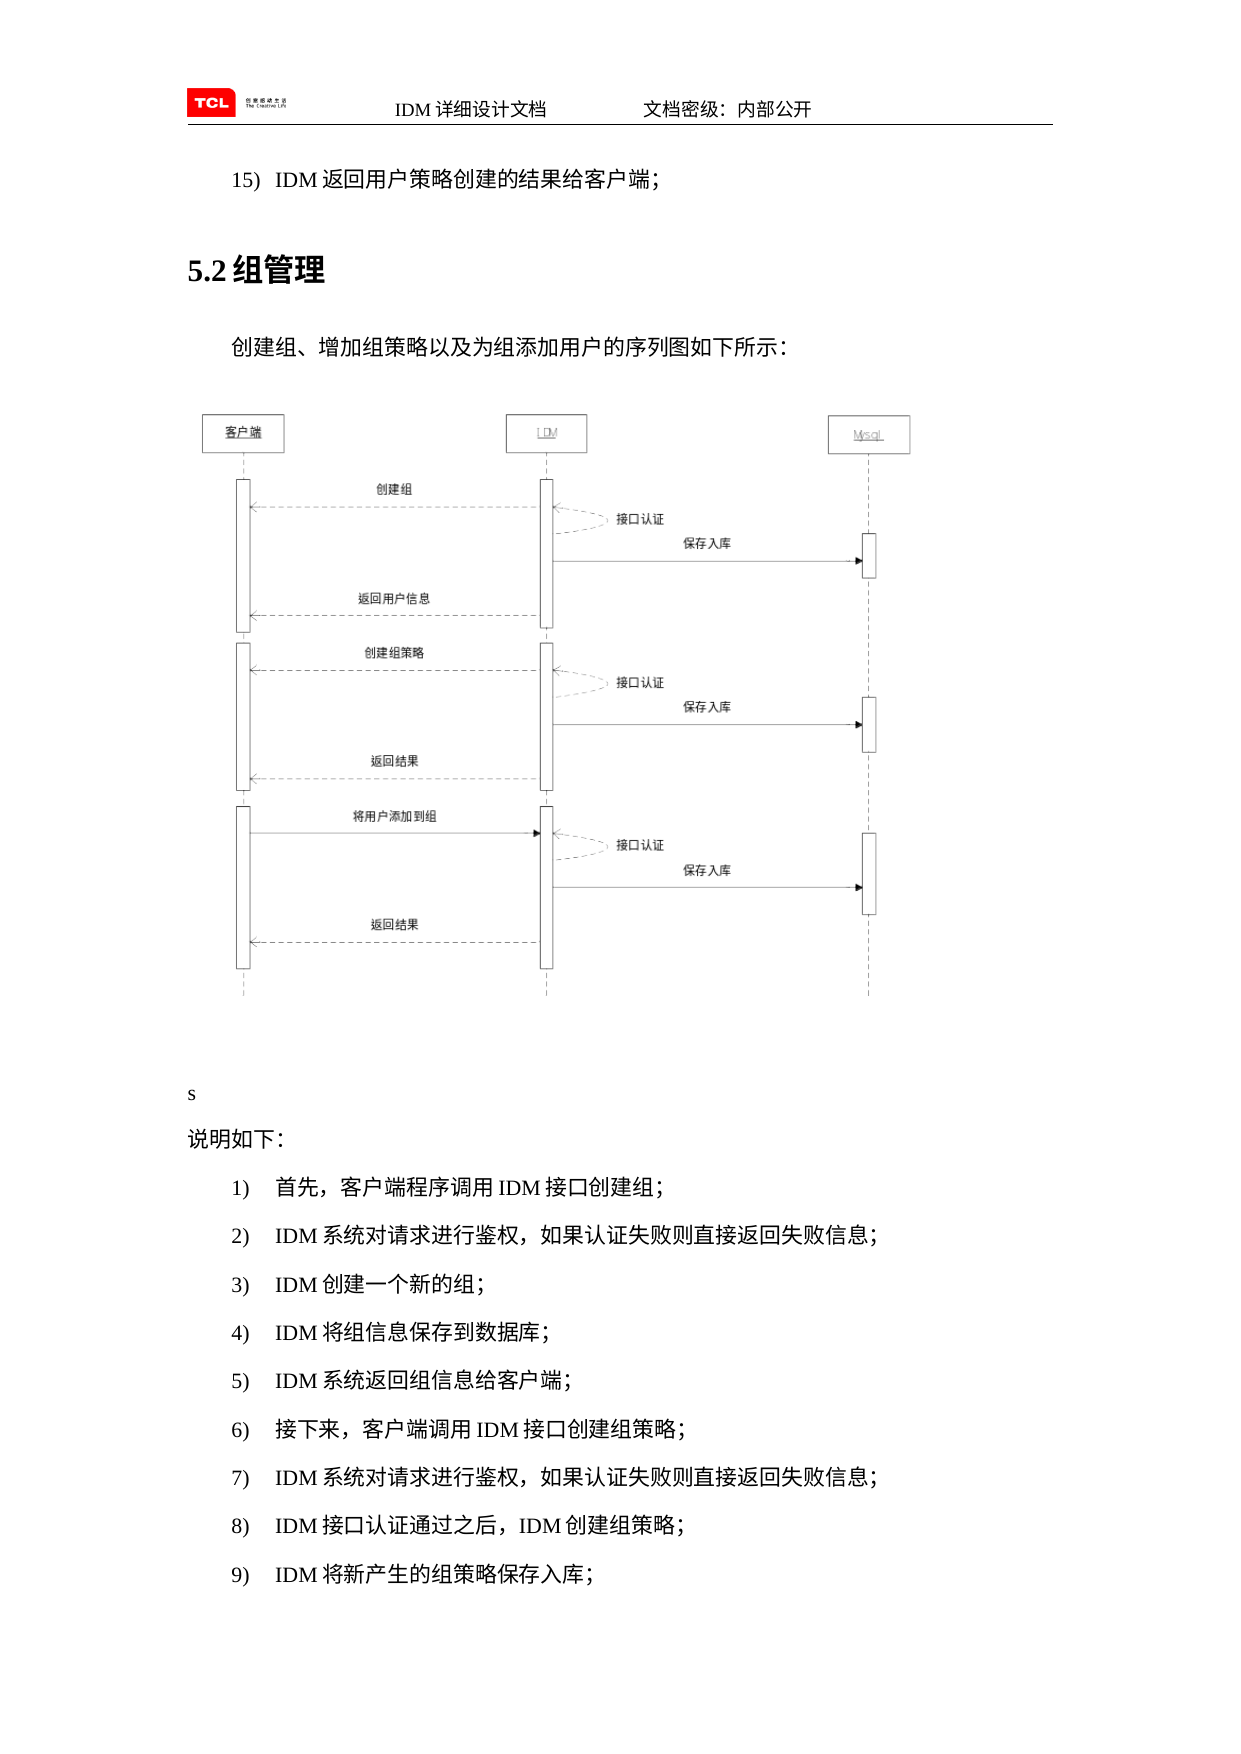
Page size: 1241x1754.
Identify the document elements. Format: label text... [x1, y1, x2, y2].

list IDM系统返回组信息给客户端； [231, 1363, 1053, 1396]
subtitle 组管理 [187, 235, 1053, 300]
text s [187, 377, 1053, 1109]
list IDM返回用户策略创建的结果给客户端； [231, 162, 1053, 194]
list IDM创建一个新的组； [231, 1266, 1053, 1299]
list 首先，客户端程序调用IDM接口创建组； [231, 1170, 1053, 1202]
list IDM将新产生的组策略保存入库； [231, 1556, 1053, 1589]
text 说明如下： [187, 1121, 1053, 1154]
list 接下来，客户端调用IDM接口创建组策略； [231, 1411, 1053, 1444]
text 创建组、增加组策略以及为组添加用户的序列图如下所示： [187, 329, 1053, 362]
list IDM将组信息保存到数据库； [231, 1315, 1053, 1347]
list IDM接口认证通过之后，IDM创建组策略； [231, 1508, 1053, 1541]
list IDM系统对请求进行鉴权，如果认证失败则直接返回失败信息； [231, 1218, 1053, 1251]
picture [187, 88, 286, 117]
list IDM系统对请求进行鉴权，如果认证失败则直接返回失败信息； [231, 1460, 1053, 1492]
